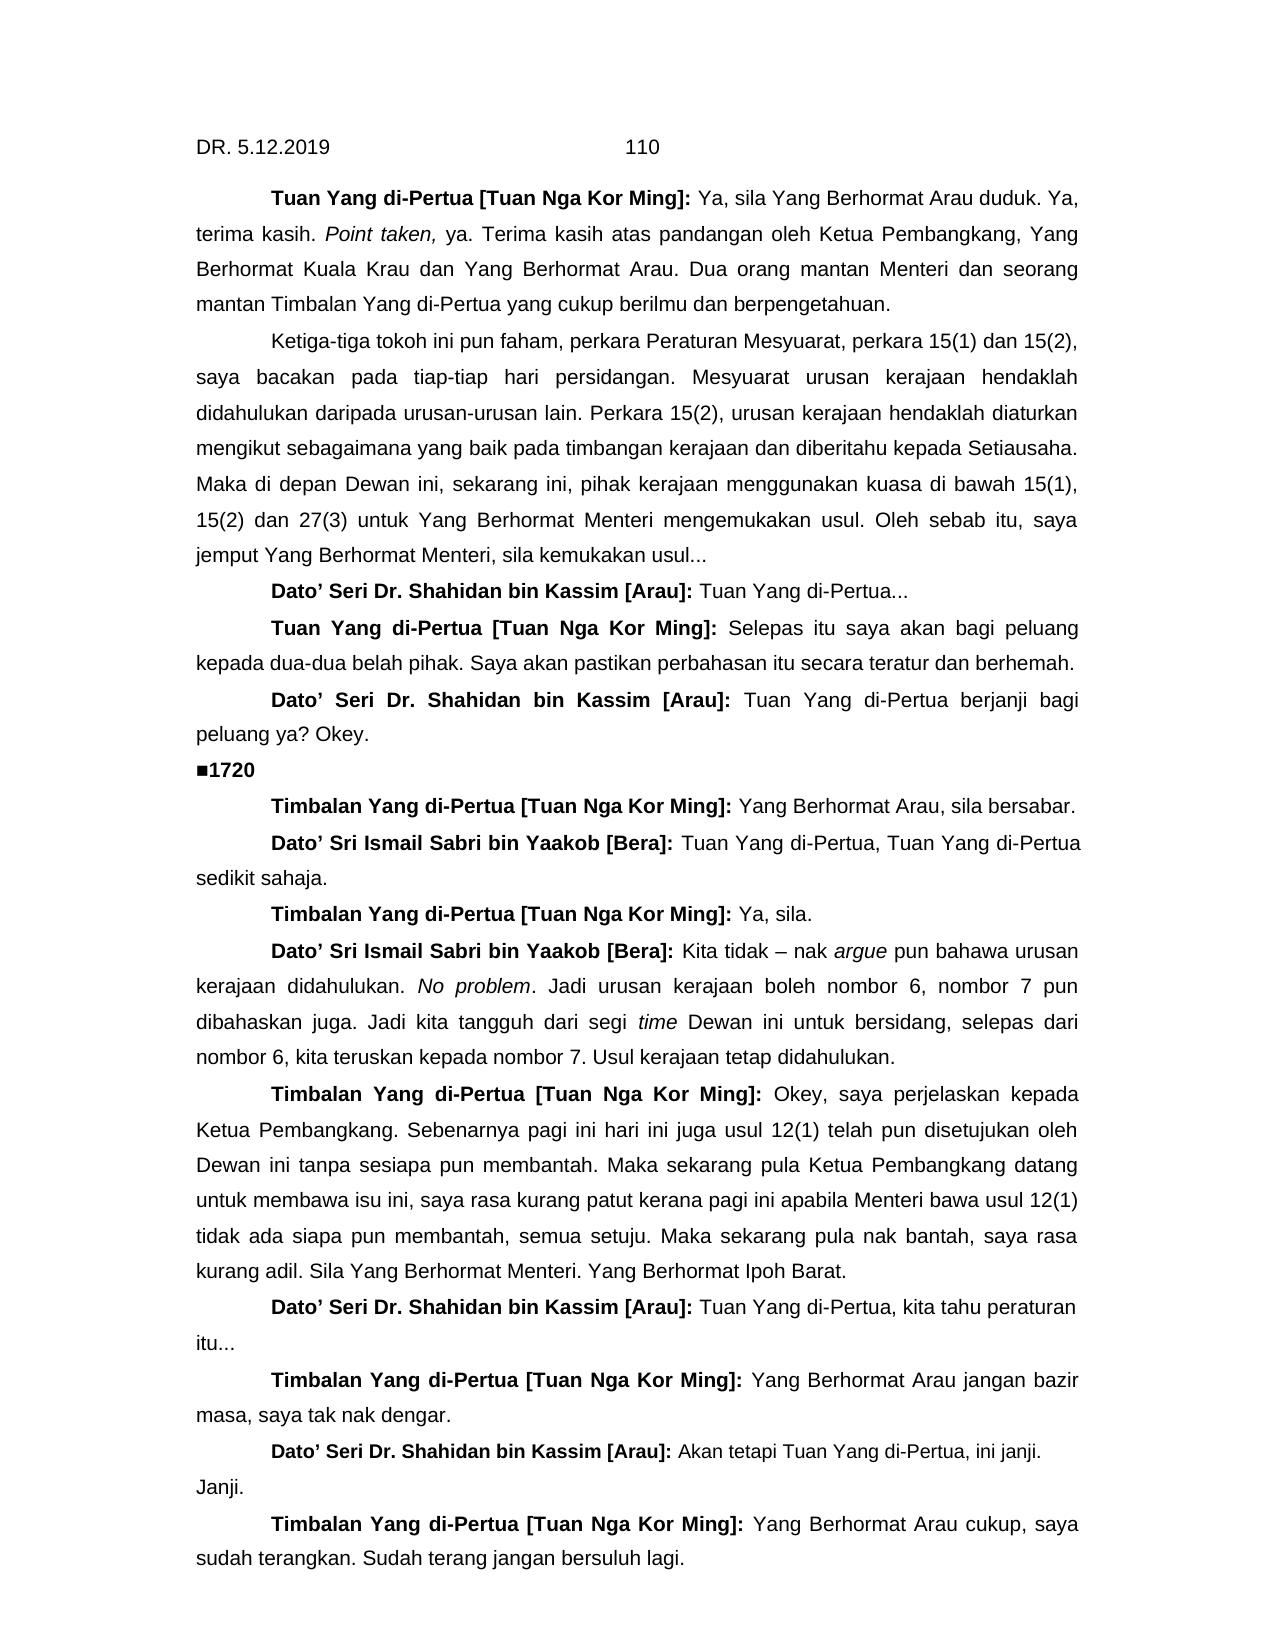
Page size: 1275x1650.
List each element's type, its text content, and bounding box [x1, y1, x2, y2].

text Ketiga-tiga tokoh ini pun faham, perkara Peraturan Mesyuarat, perkara 15(1) dan 15(2), saya bacakan pada tiap-tiap hari persidangan. Mesyuarat urusan kerajaan hendaklah didahulukan daripada urusan-urusan lain. Perkara 15(2), urusan kerajaan hendaklah diaturkan mengikut sebagaimana yang baik pada timbangan kerajaan dan diberitahu kepada Setiausaha. Maka di depan Dewan ini, sekarang ini, pihak kerajaan menggunakan kuasa di bawah 15(1), 15(2) dan 27(3) untuk Yang Berhormat Menteri mengemukakan usul. Oleh sebab itu, saya jemput Yang Berhormat Menteri, sila kemukakan usul... [196, 329, 1079, 567]
text Dato’ Seri Dr. Shahidan bin Kassim [Arau]: Tuan Yang di-Pertua, kita tahu peraturan [271, 1295, 1125, 1319]
text Dato’ Seri Dr. Shahidan bin Kassim [Arau]: Tuan Yang di-Pertua berjanji bagi peluang ya? Okey. [196, 688, 1079, 746]
text Timbalan Yang di-Pertua [Tuan Nga Kor Ming]: Yang Berhormat Arau jangan bazir masa, saya tak nak dengar. [196, 1368, 1079, 1427]
text DR. 5.12.2019 110 [196, 135, 1125, 159]
text itu... [196, 1331, 1125, 1355]
text Timbalan Yang di-Pertua [Tuan Nga Kor Ming]: Ya, sila. [271, 902, 1125, 926]
text Tuan Yang di-Pertua [Tuan Nga Kor Ming]: Ya, sila Yang Berhormat Arau duduk. Ya, terima kasih. Point taken, ya. Terima kasih atas pandangan oleh Ketua Pembangkang, Yang Berhormat Kuala Krau dan Yang Berhormat Arau. Dua orang mantan Menteri dan seorang mantan Timbalan Yang di-Pertua yang cukup berilmu dan berpengetahuan. [196, 186, 1079, 316]
text Dato’ Sri Ismail Sabri bin Yaakob [Bera]: Tuan Yang di-Pertua, Tuan Yang di-Pertua sedikit sahaja. [196, 831, 1081, 890]
text Dato’ Seri Dr. Shahidan bin Kassim [Arau]: Tuan Yang di-Pertua... [271, 579, 1125, 603]
text Dato’ Sri Ismail Sabri bin Yaakob [Bera]: Kita tidak – nak argue pun bahawa urusan kerajaan didahulukan. No problem. Jadi urusan kerajaan boleh nombor 6, nombor 7 pun dibahaskan juga. Jadi kita tangguh dari segi time Dewan ini untuk bersidang, selepas dari nombor 6, kita teruskan kepada nombor 7. Usul kerajaan tetap didahulukan. [196, 939, 1079, 1069]
text Tuan Yang di-Pertua [Tuan Nga Kor Ming]: Selepas itu saya akan bagi peluang kepada dua-dua belah pihak. Saya akan pastikan perbahasan itu secara teratur dan berhemah. [196, 616, 1079, 675]
text ■1720 [196, 758, 1125, 782]
text Janji. [196, 1475, 1125, 1499]
text Timbalan Yang di-Pertua [Tuan Nga Kor Ming]: Yang Berhormat Arau cukup, saya sudah terangkan. Sudah terang jangan bersuluh lagi. [196, 1512, 1079, 1570]
text Dato’ Seri Dr. Shahidan bin Kassim [Arau]: Akan tetapi Tuan Yang di-Pertua, ini janji. [271, 1440, 1125, 1462]
text Timbalan Yang di-Pertua [Tuan Nga Kor Ming]: Okey, saya perjelaskan kepada Ketua Pembangkang. Sebenarnya pagi ini hari ini juga usul 12(1) telah pun disetujukan oleh Dewan ini tanpa sesiapa pun membantah. Maka sekarang pula Ketua Pembangkang datang untuk membawa isu ini, saya rasa kurang patut kerana pagi ini apabila Menteri bawa usul 12(1) tidak ada siapa pun membantah, semua setuju. Maka sekarang pula nak bantah, saya rasa kurang adil. Sila Yang Berhormat Menteri. Yang Berhormat Ipoh Barat. [196, 1082, 1079, 1283]
text Timbalan Yang di-Pertua [Tuan Nga Kor Ming]: Yang Berhormat Arau, sila bersabar. [271, 794, 1125, 818]
